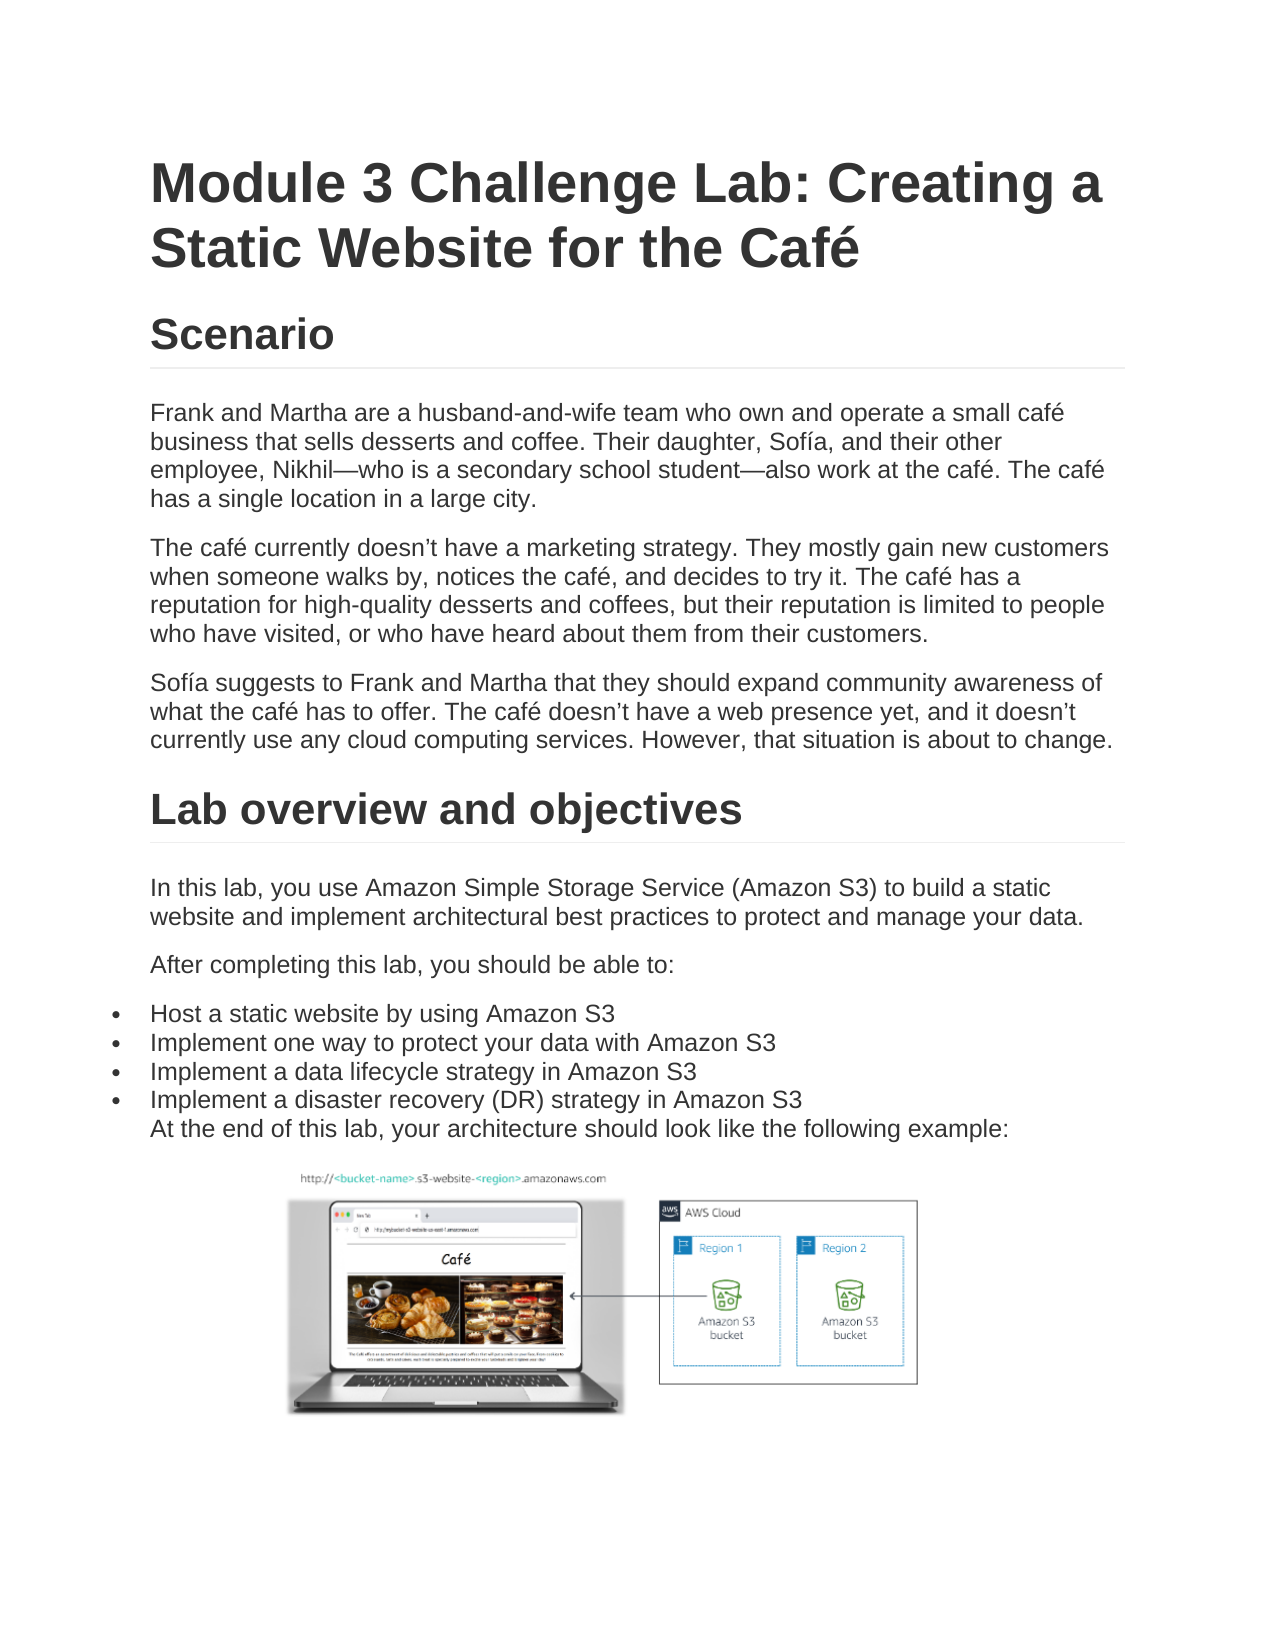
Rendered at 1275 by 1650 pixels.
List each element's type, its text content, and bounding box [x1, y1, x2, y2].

text In this lab, you use Amazon Simple Storage Service (Amazon S3) to build a static website and implement architectural best practices to protect and manage your data. [150, 873, 1125, 930]
text Scenario [150, 308, 1125, 367]
list Implement a disaster recovery (DR) strategy in Amazon S3 At the end of this lab, your architecture should look like the following example: [112, 1085, 1125, 1143]
list Implement one way to protect your data with Amazon S3 [112, 1028, 1125, 1056]
text Sofía suggests to Frank and Martha that they should expand community awareness of what the café has to offer. The café doesn’t have a web presence yet, and it doesn’t currently use any cloud computing services. However, that situation is about to change. [150, 668, 1125, 754]
list Implement a data lifecycle strategy in Amazon S3 [112, 1056, 1125, 1085]
text Module 3 Challenge Lab: Creating a Static Website for the Café [150, 150, 1125, 279]
text After completing this lab, you should be able to: [150, 950, 1125, 979]
picture [277, 1162, 950, 1423]
list Host a static website by using Amazon S3 [112, 999, 1125, 1028]
text The café currently doesn’t have a marketing strategy. They mostly gain new customers when someone walks by, notices the café, and decides to try it. The café has a reputation for high-quality desserts and coffees, but their reputation is limited to people who have visited, or who have heard about them from their customers. [150, 533, 1125, 648]
text Lab overview and objectives [150, 783, 1125, 842]
text Frank and Martha are a husband-and-wife team who own and operate a small café business that sells desserts and coffee. Their daughter, Sofía, and their other employee, Nikhil—who is a secondary school student—also work at the café. The café has a single location in a large city. [150, 398, 1125, 513]
